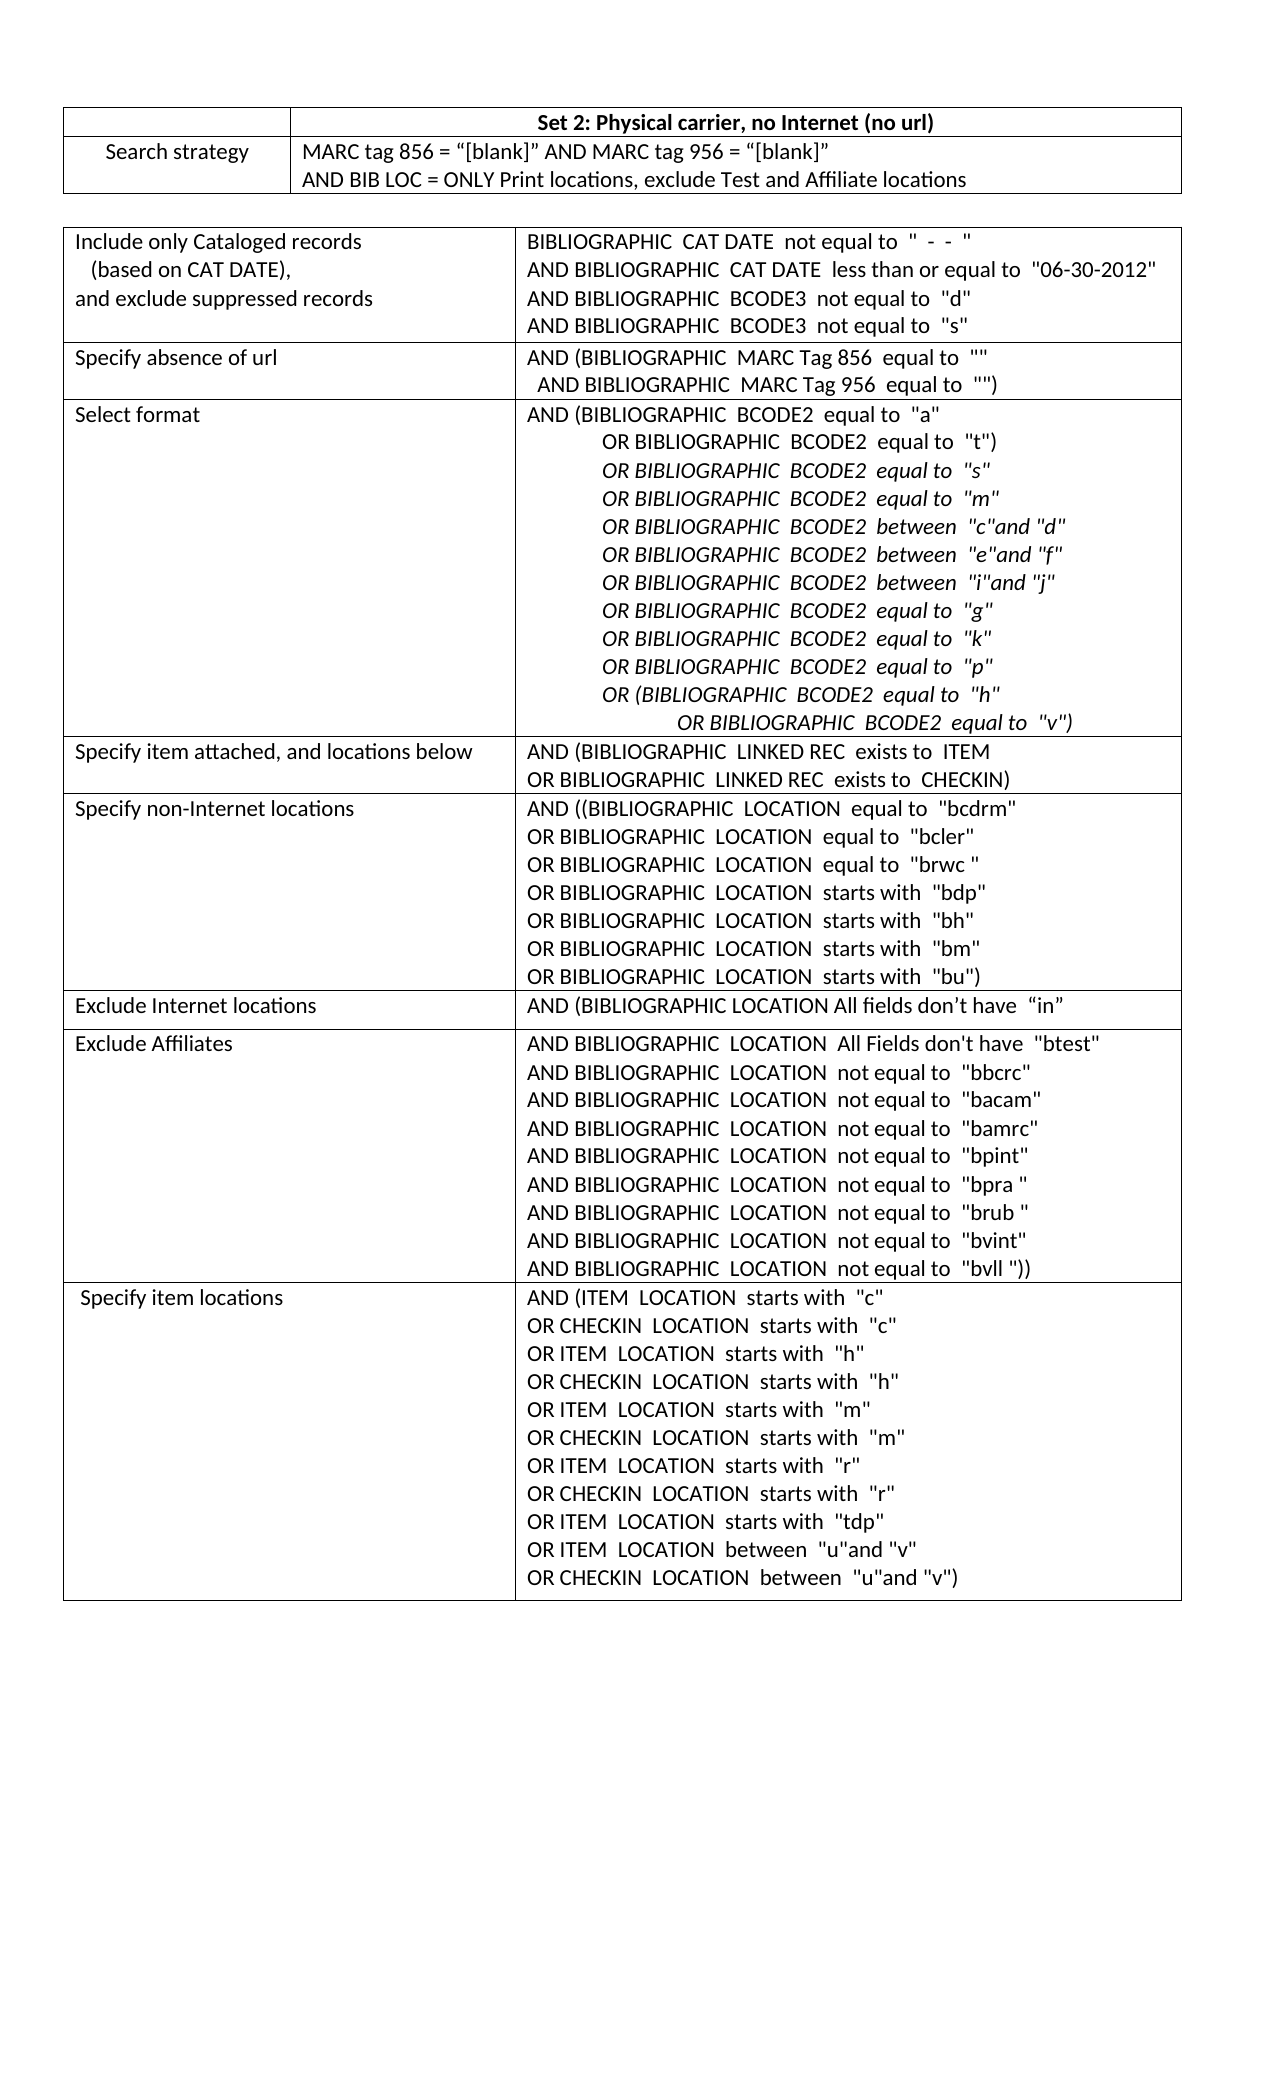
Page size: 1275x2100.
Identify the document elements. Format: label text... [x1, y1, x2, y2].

table_cell AND (ITEM LOCATION starts with "c" OR CHECKIN LOCATION starts with "c" OR ITEM LOCATION starts with "h" OR CHECKIN LOCATION starts with "h" OR ITEM LOCATION starts with "m" OR CHECKIN LOCATION starts with "m" OR ITEM LOCATION starts with "r" OR CHECKIN LOCATION starts with "r" OR ITEM LOCATION starts with "tdp" OR ITEM LOCATION between "u"and "v" OR CHECKIN LOCATION between "u"and "v") [516, 1283, 1181, 1600]
table_cell AND ((BIBLIOGRAPHIC LOCATION equal to "bcdrm" OR BIBLIOGRAPHIC LOCATION equal to "bcler" OR BIBLIOGRAPHIC LOCATION equal to "brwc " OR BIBLIOGRAPHIC LOCATION starts with "bdp" OR BIBLIOGRAPHIC LOCATION starts with "bh" OR BIBLIOGRAPHIC LOCATION starts with "bm" OR BIBLIOGRAPHIC LOCATION starts with "bu") [516, 794, 1181, 990]
table_cell MARC tag 856 = “[blank]” AND MARC tag 956 = “[blank]” AND BIB LOC = ONLY Print locations, exclude Test and Affiliate locations [291, 137, 1181, 193]
table_cell Specify item locations [64, 1283, 515, 1600]
table_cell Exclude Internet locations [64, 991, 515, 1028]
table_cell Specify absence of url [64, 343, 515, 399]
table_header BIBLIOGRAPHIC CAT DATE not equal to " - - " AND BIBLIOGRAPHIC CAT DATE less than or equal to "06-30-2012" AND BIBLIOGRAPHIC BCODE3 not equal to "d" AND BIBLIOGRAPHIC BCODE3 not equal to "s" [516, 228, 1181, 342]
table_cell Exclude Affiliates [64, 1030, 515, 1282]
table_cell AND BIBLIOGRAPHIC LOCATION All Fields don't have "btest" AND BIBLIOGRAPHIC LOCATION not equal to "bbcrc" AND BIBLIOGRAPHIC LOCATION not equal to "bacam" AND BIBLIOGRAPHIC LOCATION not equal to "bamrc" AND BIBLIOGRAPHIC LOCATION not equal to "bpint" AND BIBLIOGRAPHIC LOCATION not equal to "bpra " AND BIBLIOGRAPHIC LOCATION not equal to "brub " AND BIBLIOGRAPHIC LOCATION not equal to "bvint" AND BIBLIOGRAPHIC LOCATION not equal to "bvll ")) [516, 1030, 1181, 1282]
table_cell Search strategy [64, 137, 290, 193]
table_cell Specify non-Internet locations [64, 794, 515, 990]
table_header Set 2: Physical carrier, no Internet (no url) [291, 108, 1181, 136]
table_cell Specify item attached, and locations below [64, 737, 515, 793]
table_cell AND (BIBLIOGRAPHIC LOCATION All fields don’t have “in” [516, 991, 1181, 1028]
table_cell AND (BIBLIOGRAPHIC LINKED REC exists to ITEM OR BIBLIOGRAPHIC LINKED REC exists to CHECKIN) [516, 737, 1181, 793]
table_cell AND (BIBLIOGRAPHIC MARC Tag 856 equal to "" AND BIBLIOGRAPHIC MARC Tag 956 equal to "") [516, 343, 1181, 399]
table_cell Select format [64, 400, 515, 736]
table_header [64, 108, 290, 136]
table_cell AND (BIBLIOGRAPHIC BCODE2 equal to "a" OR BIBLIOGRAPHIC BCODE2 equal to "t") OR BIBLIOGRAPHIC BCODE2 equal to "s" OR BIBLIOGRAPHIC BCODE2 equal to "m" OR BIBLIOGRAPHIC BCODE2 between "c"and "d" OR BIBLIOGRAPHIC BCODE2 between "e"and "f" OR BIBLIOGRAPHIC BCODE2 between "i"and "j" OR BIBLIOGRAPHIC BCODE2 equal to "g" OR BIBLIOGRAPHIC BCODE2 equal to "k" OR BIBLIOGRAPHIC BCODE2 equal to "p" OR (BIBLIOGRAPHIC BCODE2 equal to "h" OR BIBLIOGRAPHIC BCODE2 equal to "v") [516, 400, 1181, 736]
table_header Include only Cataloged records (based on CAT DATE), and exclude suppressed records [64, 228, 515, 342]
